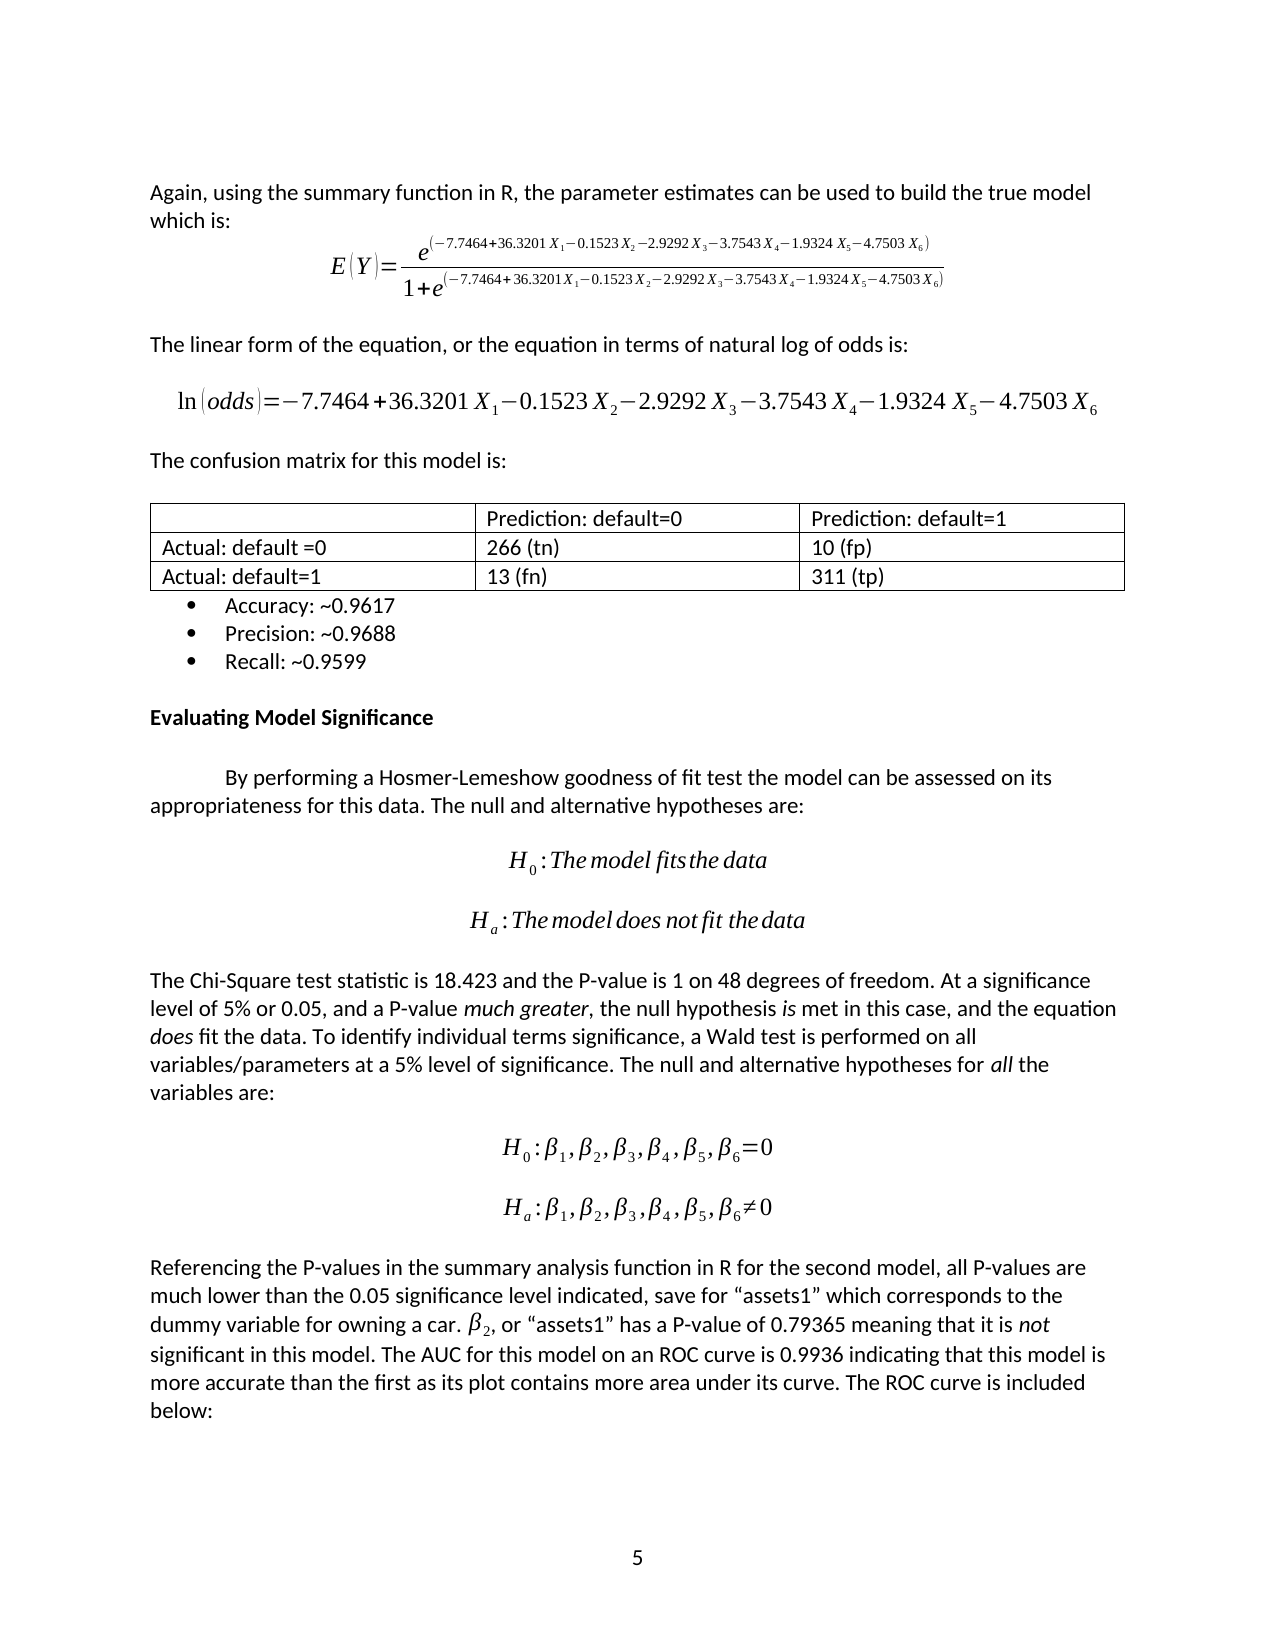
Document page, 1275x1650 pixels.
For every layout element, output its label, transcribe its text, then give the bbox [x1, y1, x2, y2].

table_cell 13 (fn) [476, 562, 799, 590]
text The confusion matrix for this model is: [150, 447, 1125, 474]
table_header Prediction: default=0 [476, 504, 799, 532]
table_cell 311 (tp) [800, 562, 1124, 590]
table_cell Actual: default =0 [151, 533, 475, 561]
text Again, using the summary function in R, the parameter estimates can be used to build the true model which is: [150, 178, 1125, 234]
text By performing a Hosmer-Lemeshow goodness of fit test the model can be assessed on its appropriateness for this data. The null and alternative hypotheses are: [150, 763, 1125, 819]
table_cell 10 (fp) [800, 533, 1124, 561]
table_cell Actual: default=1 [151, 562, 475, 590]
text The Chi-Square test statistic is 18.423 and the P-value is 1 on 48 degrees of freedom. At a significance level of 5% or 0.05, and a P-value much greater, the null hypothesis is met in this case, and the equation does fit the data. To identify individual terms significance, a Wald test is performed on all variables/parameters at a 5% level of significance. The null and alternative hypotheses for all the variables are: [150, 966, 1125, 1106]
list Recall: ~0.9599 [187, 647, 1125, 675]
list Accuracy: ~0.9617 [187, 591, 1125, 619]
table_header [151, 504, 475, 532]
text The linear form of the equation, or the equation in terms of natural log of odds is: [150, 330, 1125, 358]
table_header Prediction: default=1 [800, 504, 1124, 532]
list Precision: ~0.9688 [187, 619, 1125, 647]
table_cell 266 (tn) [476, 533, 799, 561]
subtitle Evaluating Model Significance [150, 703, 1125, 731]
text Referencing the P-values in the summary analysis function in R for the second model, all P-values are much lower than the 0.05 significance level indicated, save for “assets1” which corresponds to the dummy variable for owning a car. , or “assets1” has a P-value of 0.79365 meaning that it is not significant in this model. The AUC for this model on an ROC curve is 0.9936 indicating that this model is more accurate than the first as its plot contains more area under its curve. The ROC curve is included below: [150, 1253, 1125, 1424]
